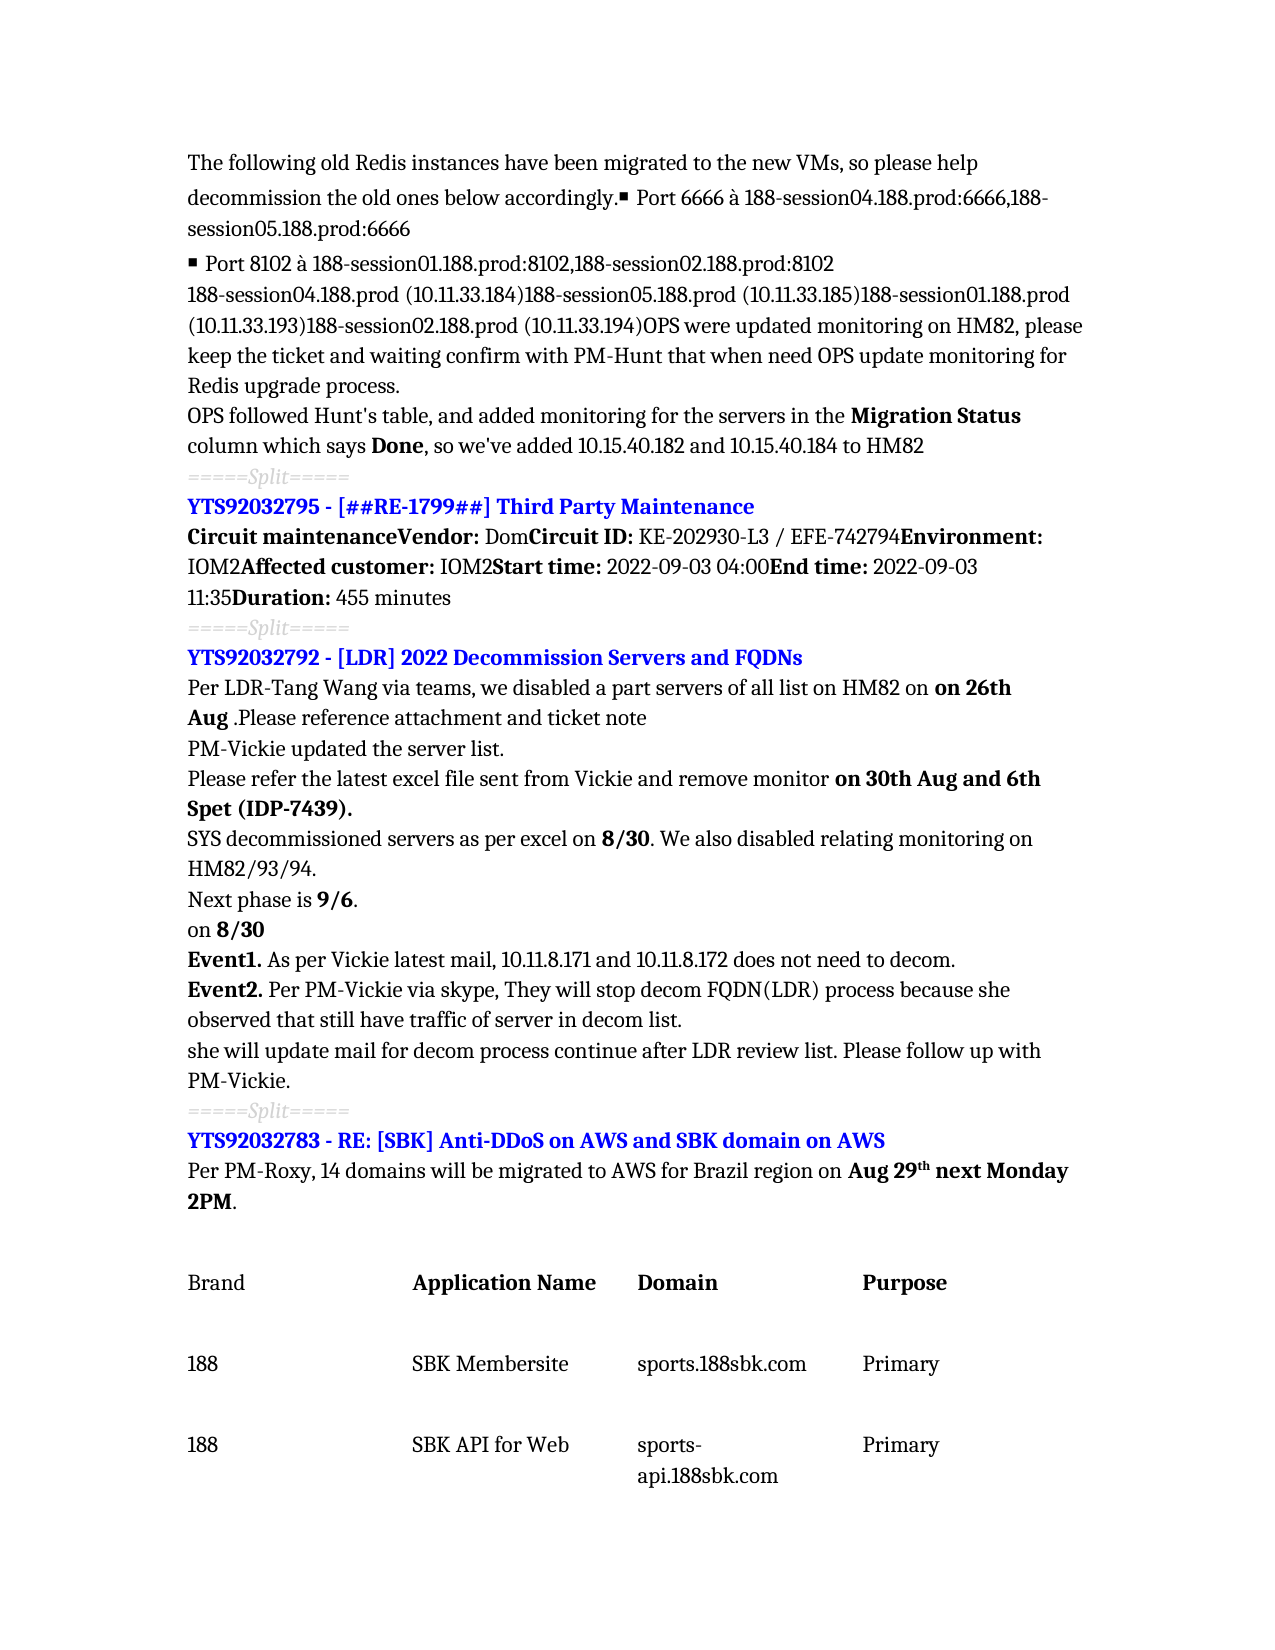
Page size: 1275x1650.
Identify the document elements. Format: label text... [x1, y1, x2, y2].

table_header Purpose [851, 1270, 1076, 1351]
table_cell 188 [176, 1351, 401, 1432]
table_header Application Name [401, 1270, 626, 1351]
table_cell SBK API for Web [401, 1432, 626, 1489]
table_cell Primary [851, 1351, 1076, 1432]
table_header Domain [626, 1270, 851, 1351]
table_cell sports.188sbk.com [626, 1351, 851, 1432]
table_header Brand [176, 1270, 401, 1351]
table_cell 188 [176, 1432, 401, 1489]
table_cell SBK Membersite [401, 1351, 626, 1432]
table_cell Primary [851, 1432, 1076, 1489]
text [187, 150, 1087, 1245]
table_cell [626, 1432, 851, 1489]
